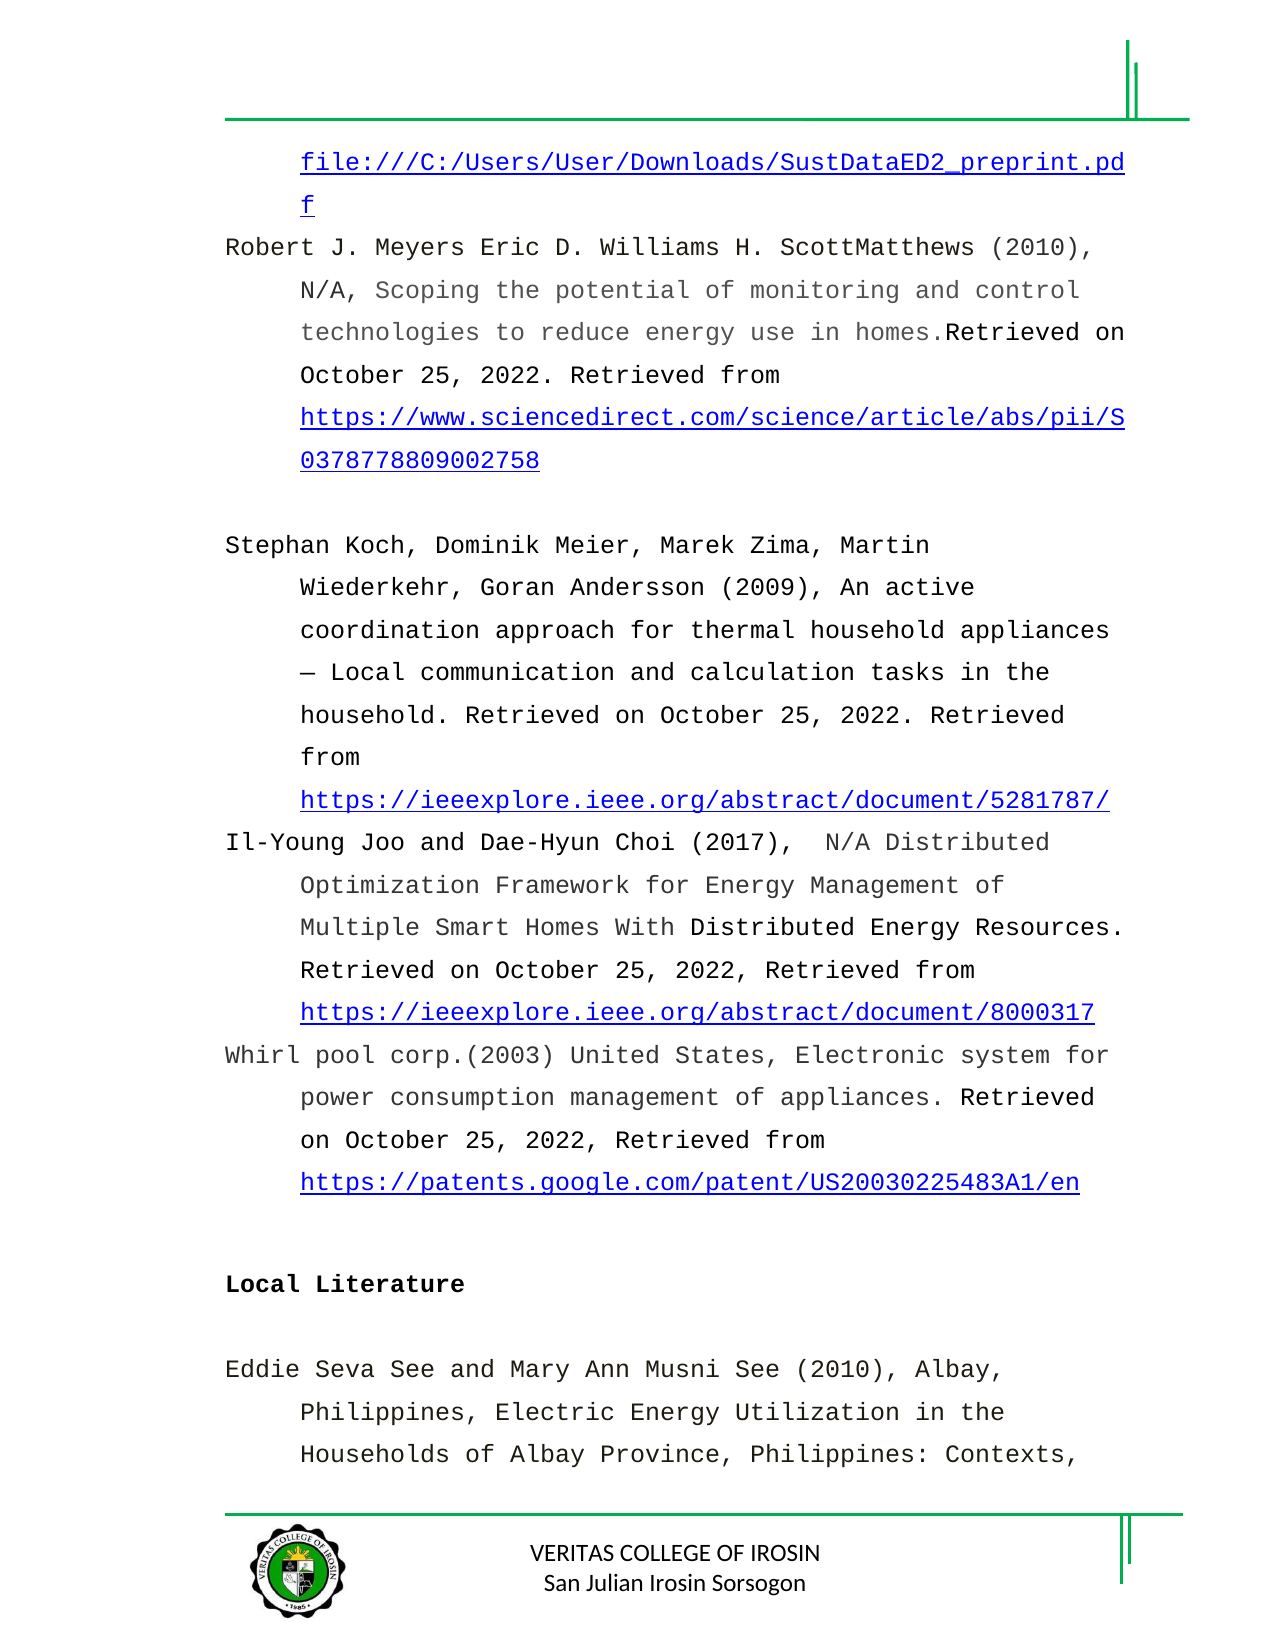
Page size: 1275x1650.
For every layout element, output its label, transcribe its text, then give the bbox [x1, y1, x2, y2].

picture [249, 1522, 347, 1619]
text Stephan Koch, Dominik Meier, Marek Zima, Martin Wiederkehr, Goran Andersson (2009), An active coordination approach for thermal household appliances — Local communication and calculation tasks in the household. Retrieved on October 25, 2022. Retrieved from https://ieeexplore.ieee.org/abstract/document/5281787/ [225, 532, 1125, 816]
text Robert J. Meyers Eric D. Williams H. ScottMatthews (2010), N/A, Scoping the potential of monitoring and control technologies to reduce energy use in homes.Retrieved on October 25, 2022. Retrieved from https://www.sciencedirect.com/science/article/abs/pii/S0378778809002758 [225, 235, 1125, 476]
text Local Literature [225, 1272, 1125, 1300]
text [225, 150, 1125, 221]
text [225, 1357, 1125, 1470]
text Whirl pool corp.(2003) United States, Electronic system for power consumption management of appliances. Retrieved on October 25, 2022, Retrieved from https://patents.google.com/patent/US20030225483A1/en [225, 1042, 1125, 1198]
subtitle Il-Young Joo and Dae-Hyun Choi (2017), N/A Distributed Optimization Framework for Energy Management of Multiple Smart Homes With Distributed Energy Resources. Retrieved on October 25, 2022, Retrieved from https://ieeexplore.ieee.org/abstract/document/8000317 [225, 830, 1125, 1028]
